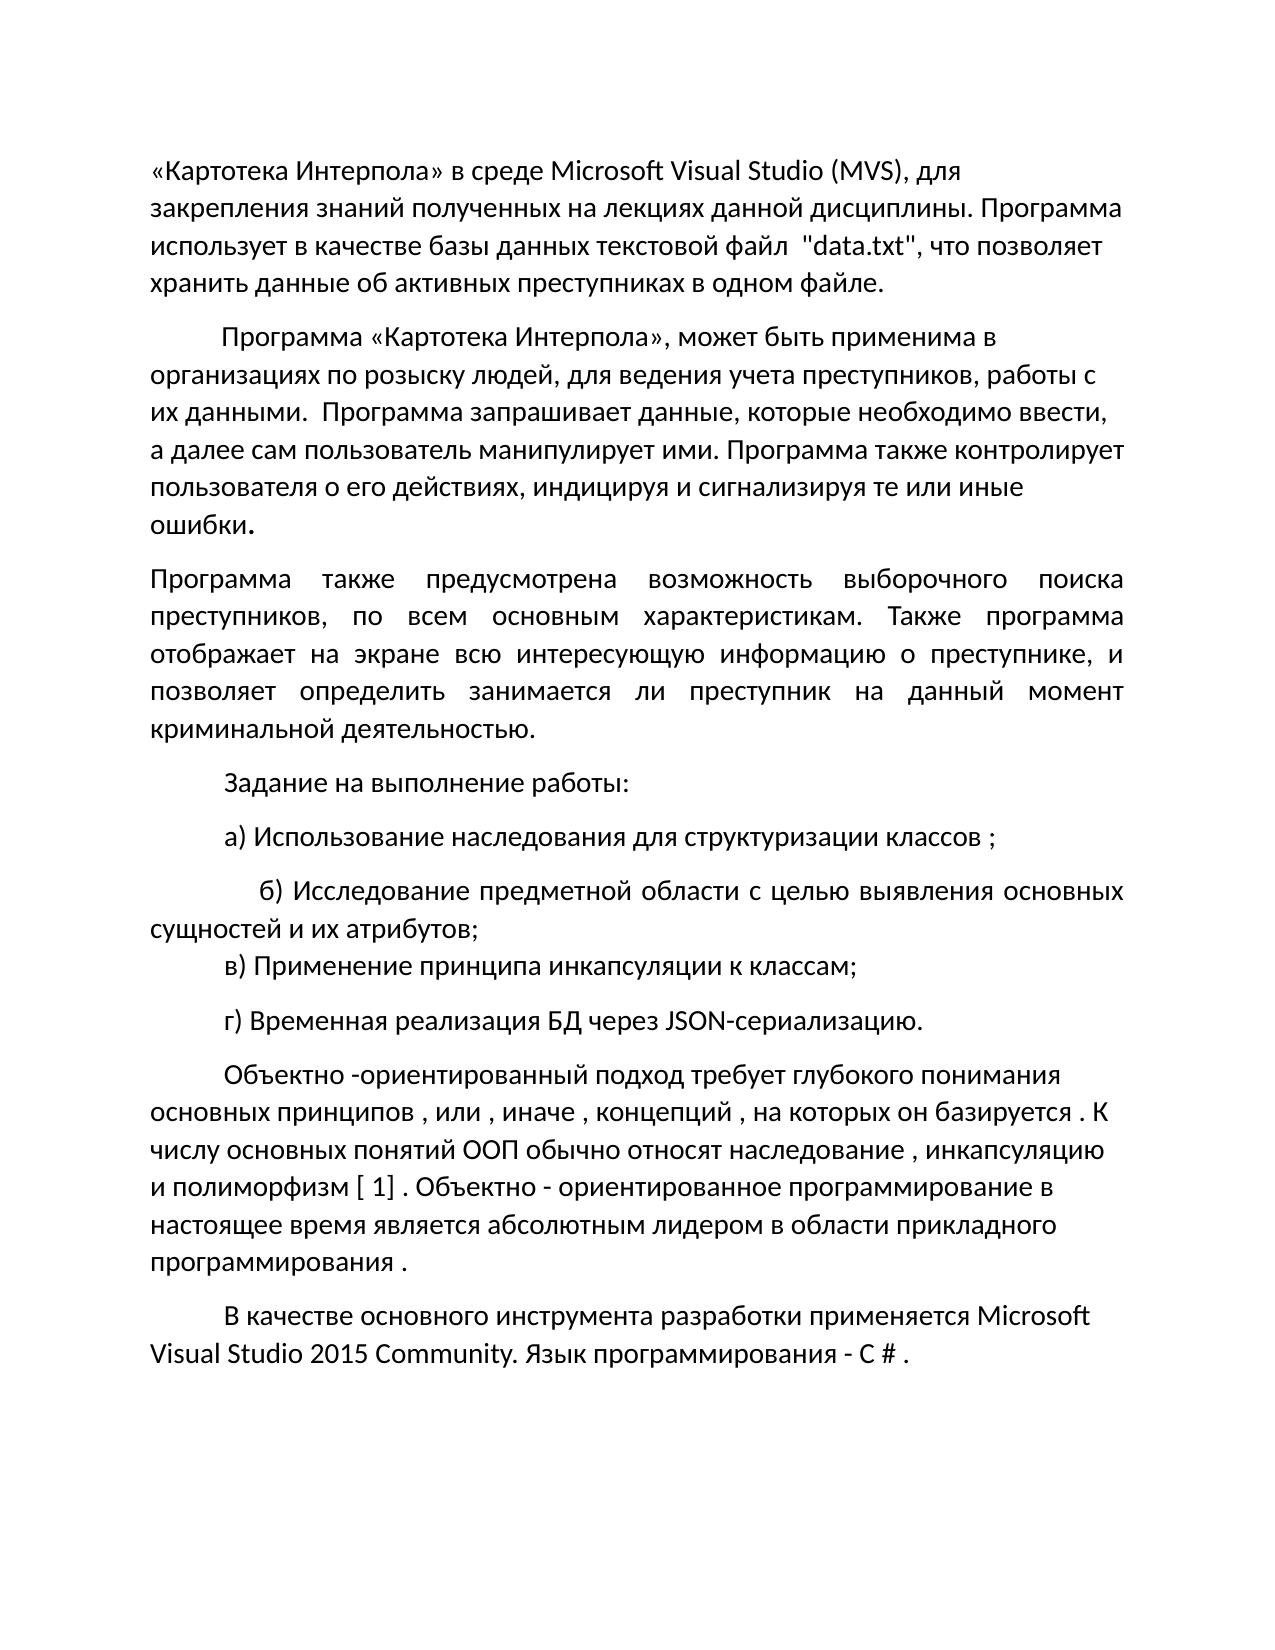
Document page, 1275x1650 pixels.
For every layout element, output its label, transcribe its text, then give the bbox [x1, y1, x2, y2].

text Задание на выполнение работы: [112, 762, 1125, 800]
text Объектно -ориентированный подход требует глубокого понимания основных принципов , или , иначе , концепций , на которых он базируется . К числу основных понятий ООП обычно относят наследование , инкапсуляцию и полиморфизм [ 1] . Объектно - ориентированное программирование в настоящее время является абсолютным лидером в области прикладного программирования . [150, 1054, 1125, 1279]
text б) Исследование предметной области с целью выявления основных сущностей и их атрибутов; [112, 871, 1125, 946]
text Программа «Картотека Интерпола», может быть применима в организациях по розыску людей, для ведения учета преступников, работы с их данными. Программа запрашивает данные, которые необходимо ввести, а далее сам пользователь манипулирует ими. Программа также контролирует пользователя о его действиях, индицируя и сигнализируя те или иные ошибки. [150, 317, 1125, 542]
text Программа также предусмотрена возможность выборочного поиска преступников, по всем основным характеристикам. Также программа отображает на экране всю интересующую информацию о преступнике, и позволяет определить занимается ли преступник на данный момент криминальной деятельностью. [150, 558, 1125, 746]
text г) Временная реализация БД через JSON-сериализацию. [150, 1000, 1125, 1037]
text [150, 150, 1125, 300]
text а) Использование наследования для структуризации классов ; [150, 817, 1125, 854]
text В качестве основного инструмента разработки применяется Microsoft Visual Studio 2015 Community. Язык программирования - C # . [150, 1296, 1125, 1371]
text в) Применение принципа инкапсуляции к классам; [150, 946, 1125, 983]
